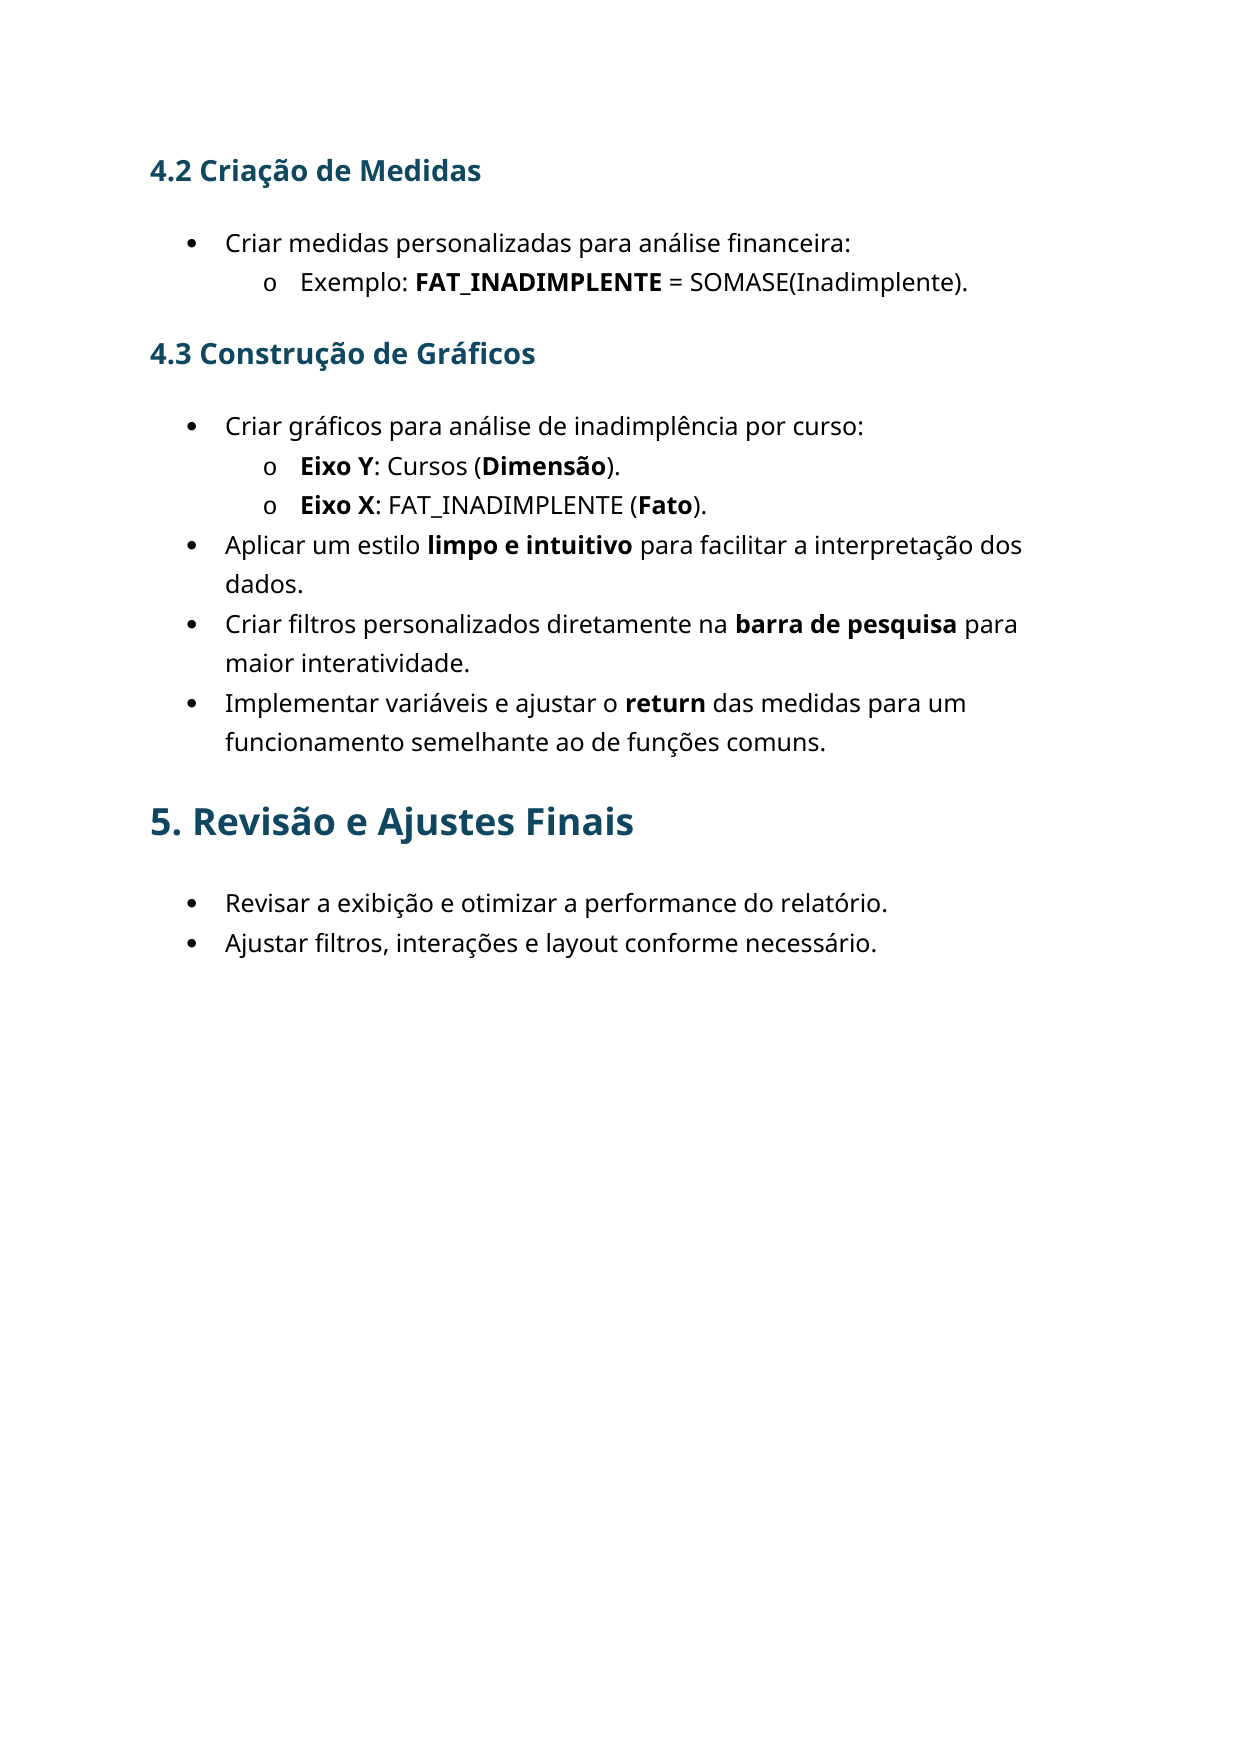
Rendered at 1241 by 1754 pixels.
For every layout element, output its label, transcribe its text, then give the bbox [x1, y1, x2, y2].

list Criar medidas personalizadas para análise financeira: [187, 225, 1090, 259]
list Eixo Y: Cursos (Dimensão). [262, 448, 1090, 483]
list Criar gráficos para análise de inadimplência por curso: [187, 409, 1090, 443]
subtitle 5. Revisão e Ajustes Finais [150, 796, 1090, 847]
list Implementar variáveis e ajustar o return das medidas para um funcionamento semelhante ao de funções comuns. [187, 686, 1090, 759]
list Exemplo: FAT_INADIMPLENTE = SOMASE(Inadimplente). [262, 265, 1090, 299]
subtitle 4.2 Criação de Medidas [150, 150, 1090, 190]
list Revisar a exibição e otimizar a performance do relatório. [187, 886, 1090, 920]
list Criar filtros personalizados diretamente na barra de pesquisa para maior interatividade. [187, 607, 1090, 680]
list Ajustar filtros, interações e layout conforme necessário. [187, 926, 1090, 959]
list Aplicar um estilo limpo e intuitivo para facilitar a interpretação dos dados. [187, 528, 1090, 601]
subtitle 4.3 Construção de Gráficos [150, 334, 1090, 373]
list Eixo X: FAT_INADIMPLENTE (Fato). [262, 488, 1090, 522]
